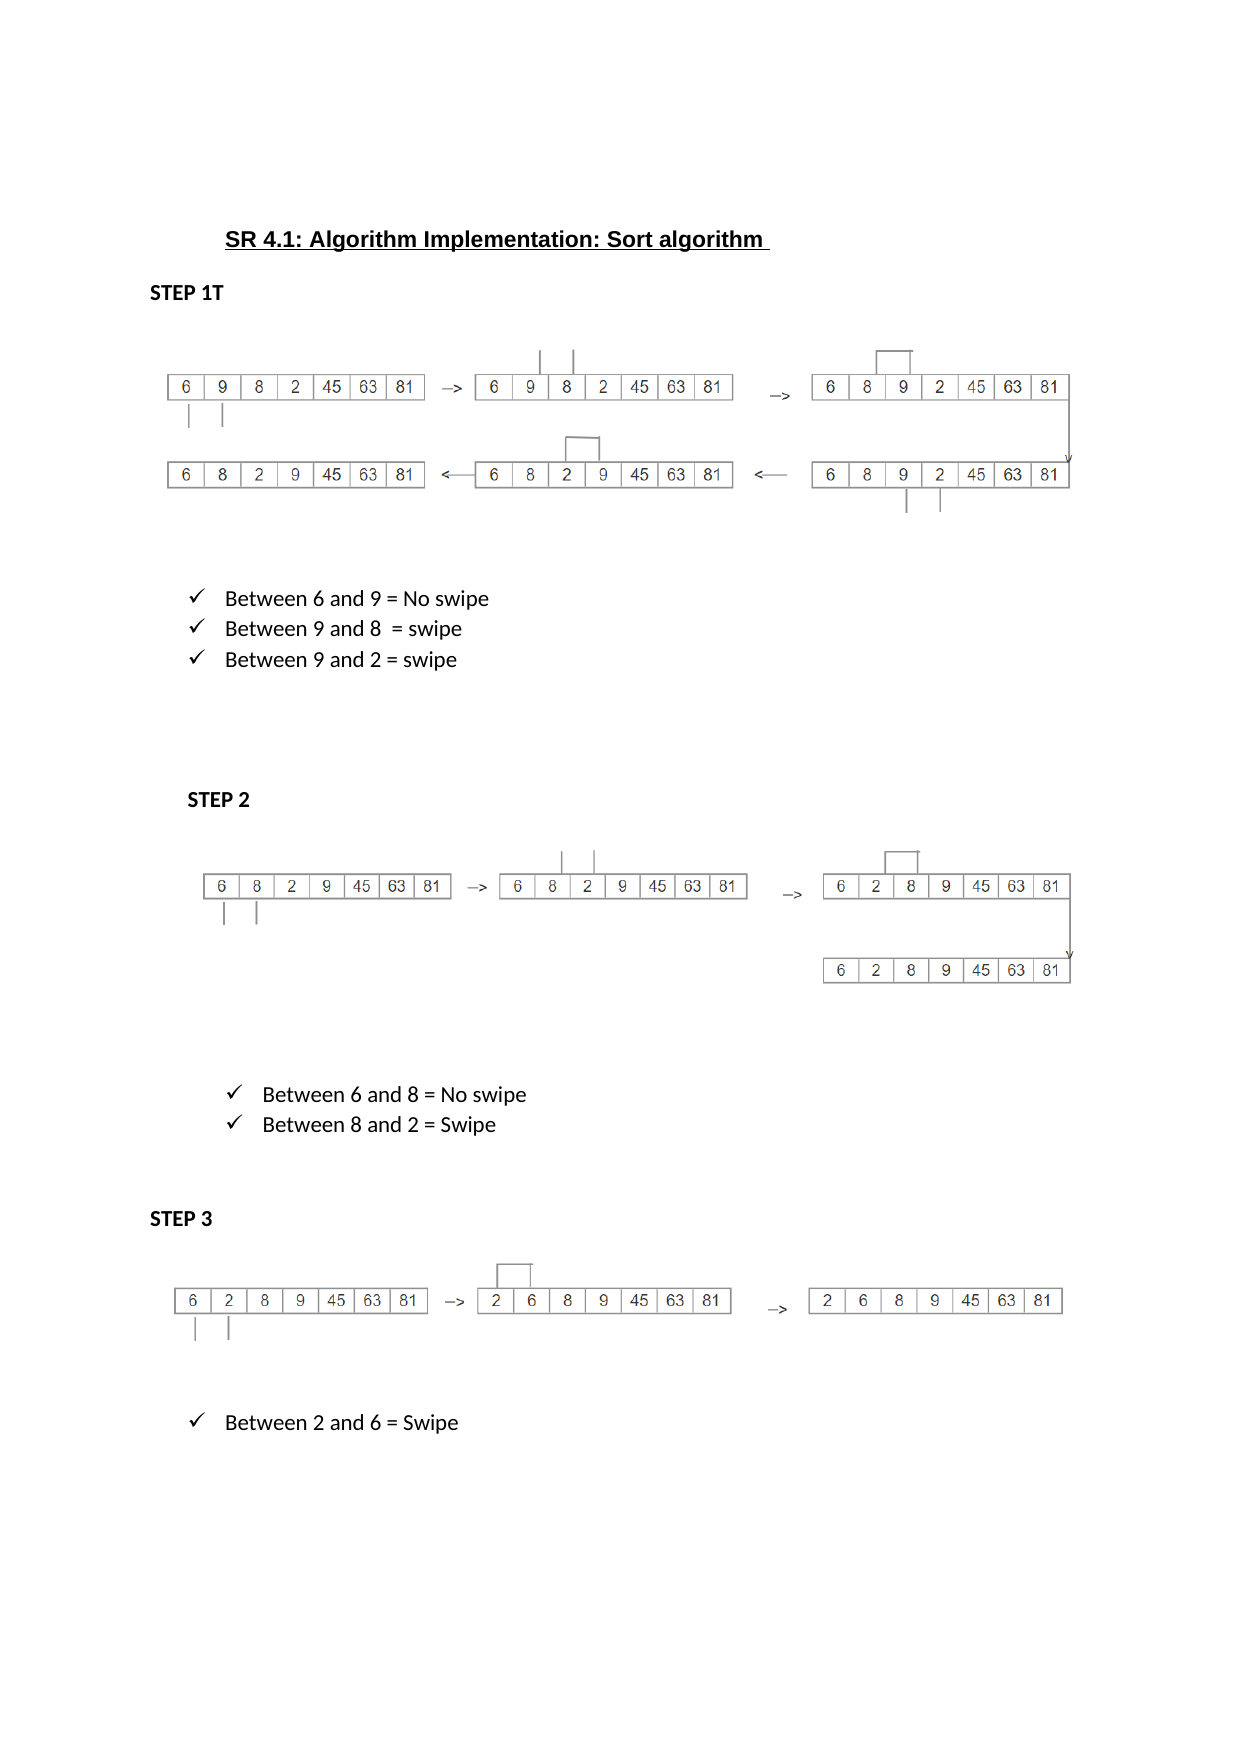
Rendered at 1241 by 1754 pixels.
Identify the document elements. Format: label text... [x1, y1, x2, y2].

list Between 8 and 2 = Swipe [225, 1110, 1090, 1138]
list Between 6 and 9 = No swipe [187, 584, 1090, 612]
text STEP 2 [187, 785, 1090, 813]
list Between 2 and 6 = Swipe [187, 1408, 1090, 1436]
text STEP 3 [150, 1204, 1090, 1232]
list Between 6 and 8 = No swipe [225, 1080, 1090, 1108]
picture [150, 1250, 1091, 1389]
picture [187, 832, 1128, 1062]
text STEP 1T [150, 278, 1090, 306]
list Between 9 and 8 = swipe [187, 614, 1090, 643]
text SR 4.1: Algorithm Implementation: Sort algorithm [225, 226, 1090, 252]
list Between 9 and 2 = swipe [187, 645, 1090, 673]
picture [150, 325, 1091, 566]
